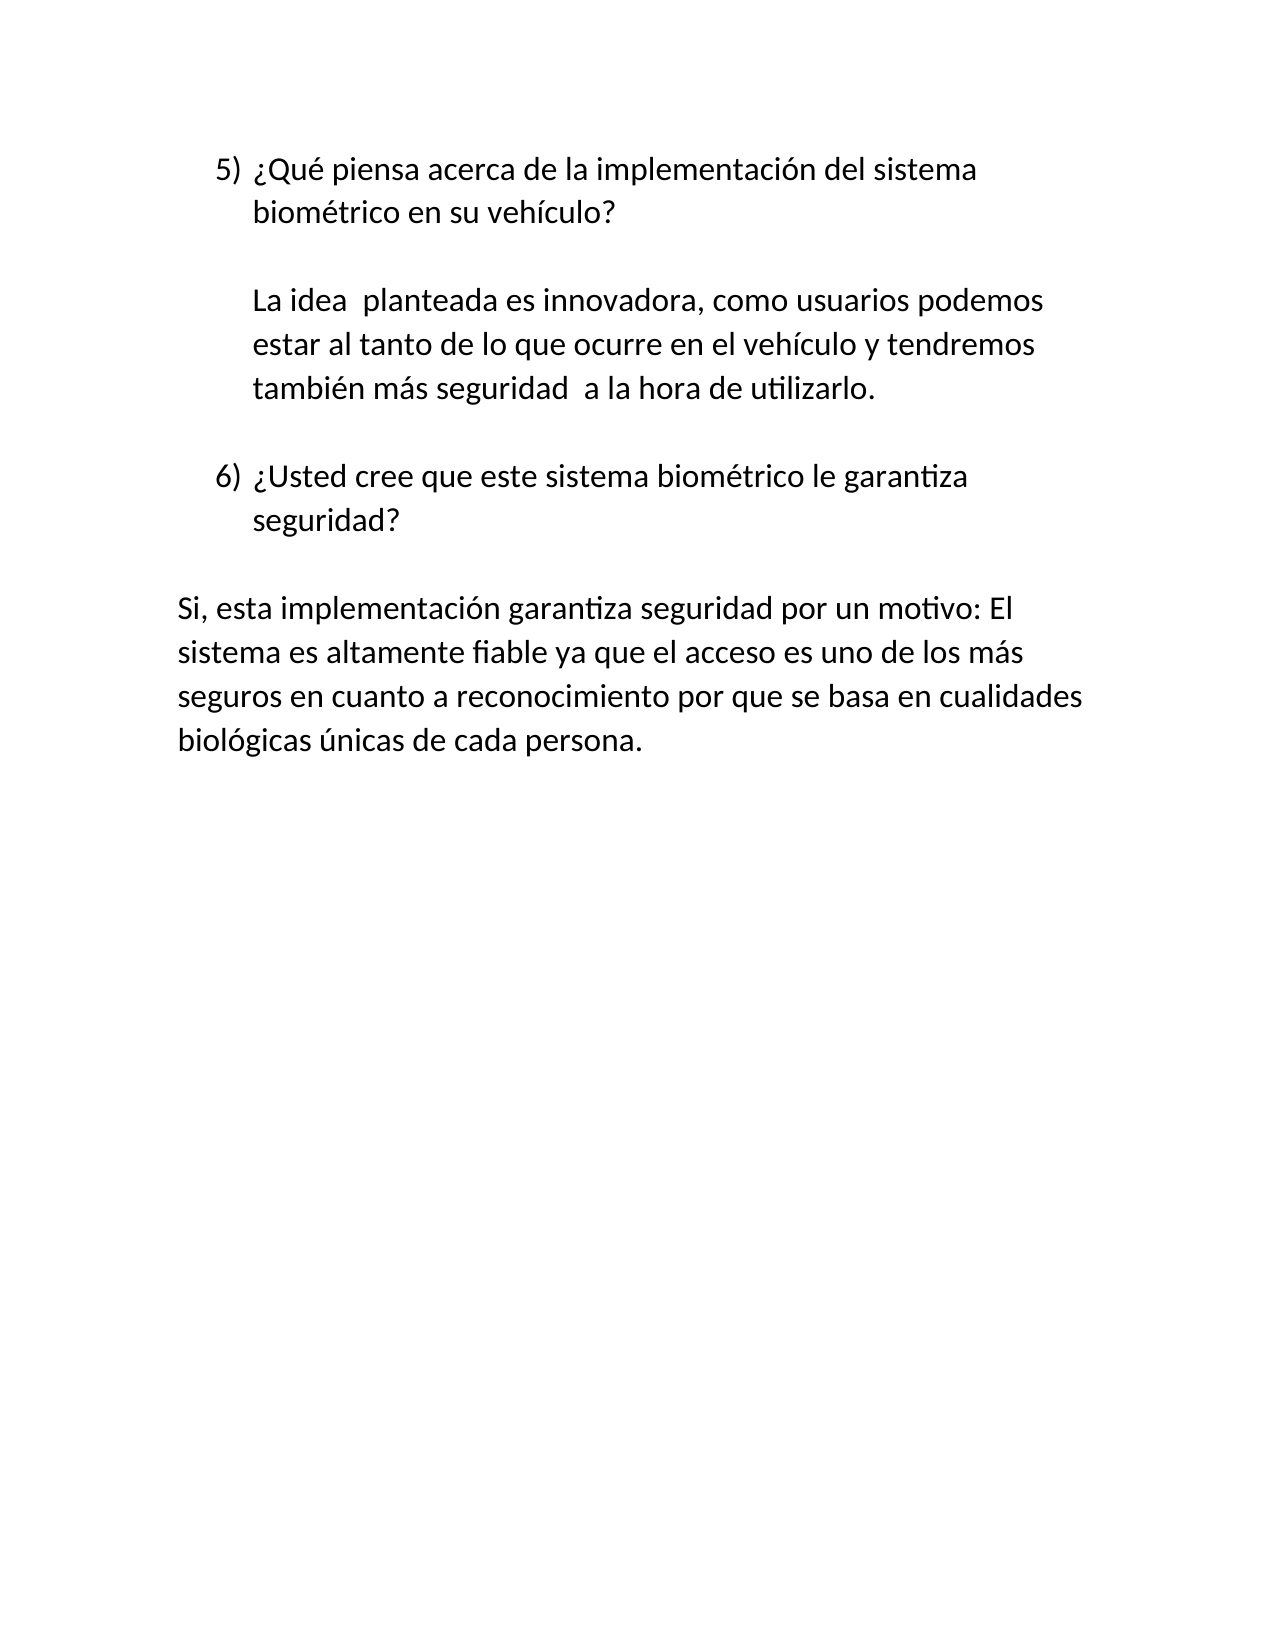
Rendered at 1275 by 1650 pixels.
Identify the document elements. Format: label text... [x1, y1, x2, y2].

text La idea planteada es innovadora, como usuarios podemos estar al tanto de lo que ocurre en el vehículo y tendremos también más seguridad a la hora de utilizarlo. [252, 279, 1098, 408]
list ¿Qué piensa acerca de la implementación del sistema biométrico en su vehículo? [215, 148, 1098, 232]
list ¿Usted cree que este sistema biométrico le garantiza seguridad? [215, 455, 1098, 540]
text Si, esta implementación garantiza seguridad por un motivo: El sistema es altamente fiable ya que el acceso es uno de los más seguros en cuanto a reconocimiento por que se basa en cualidades biológicas únicas de cada persona. [177, 587, 1098, 760]
